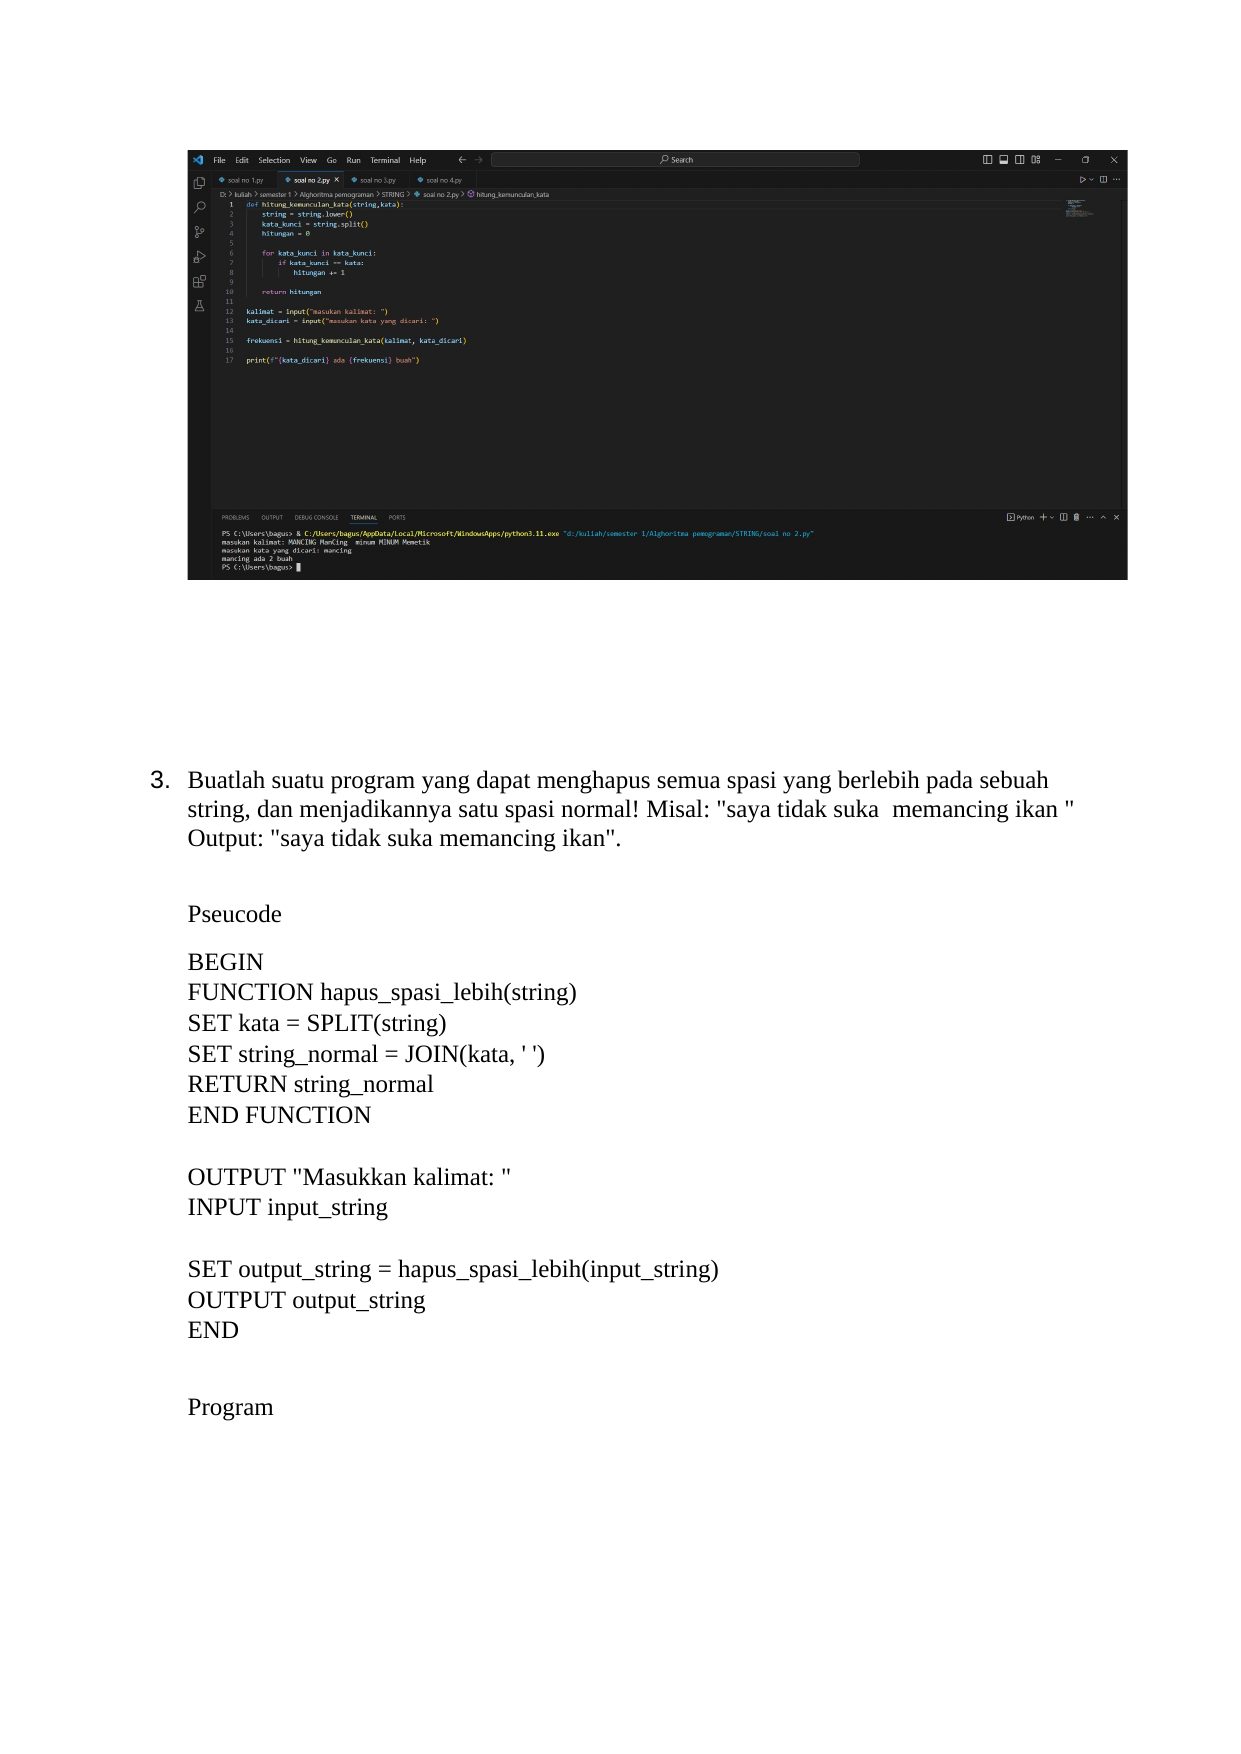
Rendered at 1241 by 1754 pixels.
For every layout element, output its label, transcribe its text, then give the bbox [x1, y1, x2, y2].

text SET string_normal = JOIN(kata, ' ') [187, 1039, 1090, 1067]
text Pseucode [187, 899, 1090, 928]
text OUTPUT "Masukkan kalimat: " [187, 1162, 1090, 1191]
list Buatlah suatu program yang dapat menghapus semua spasi yang berlebih pada sebuah string, dan menjadikannya satu spasi normal! Misal: "saya tidak suka memancing ikan " Output: "saya tidak suka memancing ikan". [150, 765, 1090, 851]
text FUNCTION hapus_spasi_lebih(string) [187, 977, 1090, 1006]
text END FUNCTION [187, 1100, 1090, 1129]
text INPUT input_string [187, 1192, 1090, 1221]
text RETURN string_normal [187, 1069, 1090, 1098]
text SET output_string = hapus_spasi_lebih(input_string) [187, 1254, 1090, 1283]
text END [187, 1315, 1090, 1344]
text SET kata = SPLIT(string) [187, 1008, 1090, 1037]
text Program [187, 1392, 1090, 1421]
text BEGIN [187, 947, 1090, 976]
text OUTPUT output_string [187, 1285, 1090, 1313]
picture [187, 150, 1128, 580]
